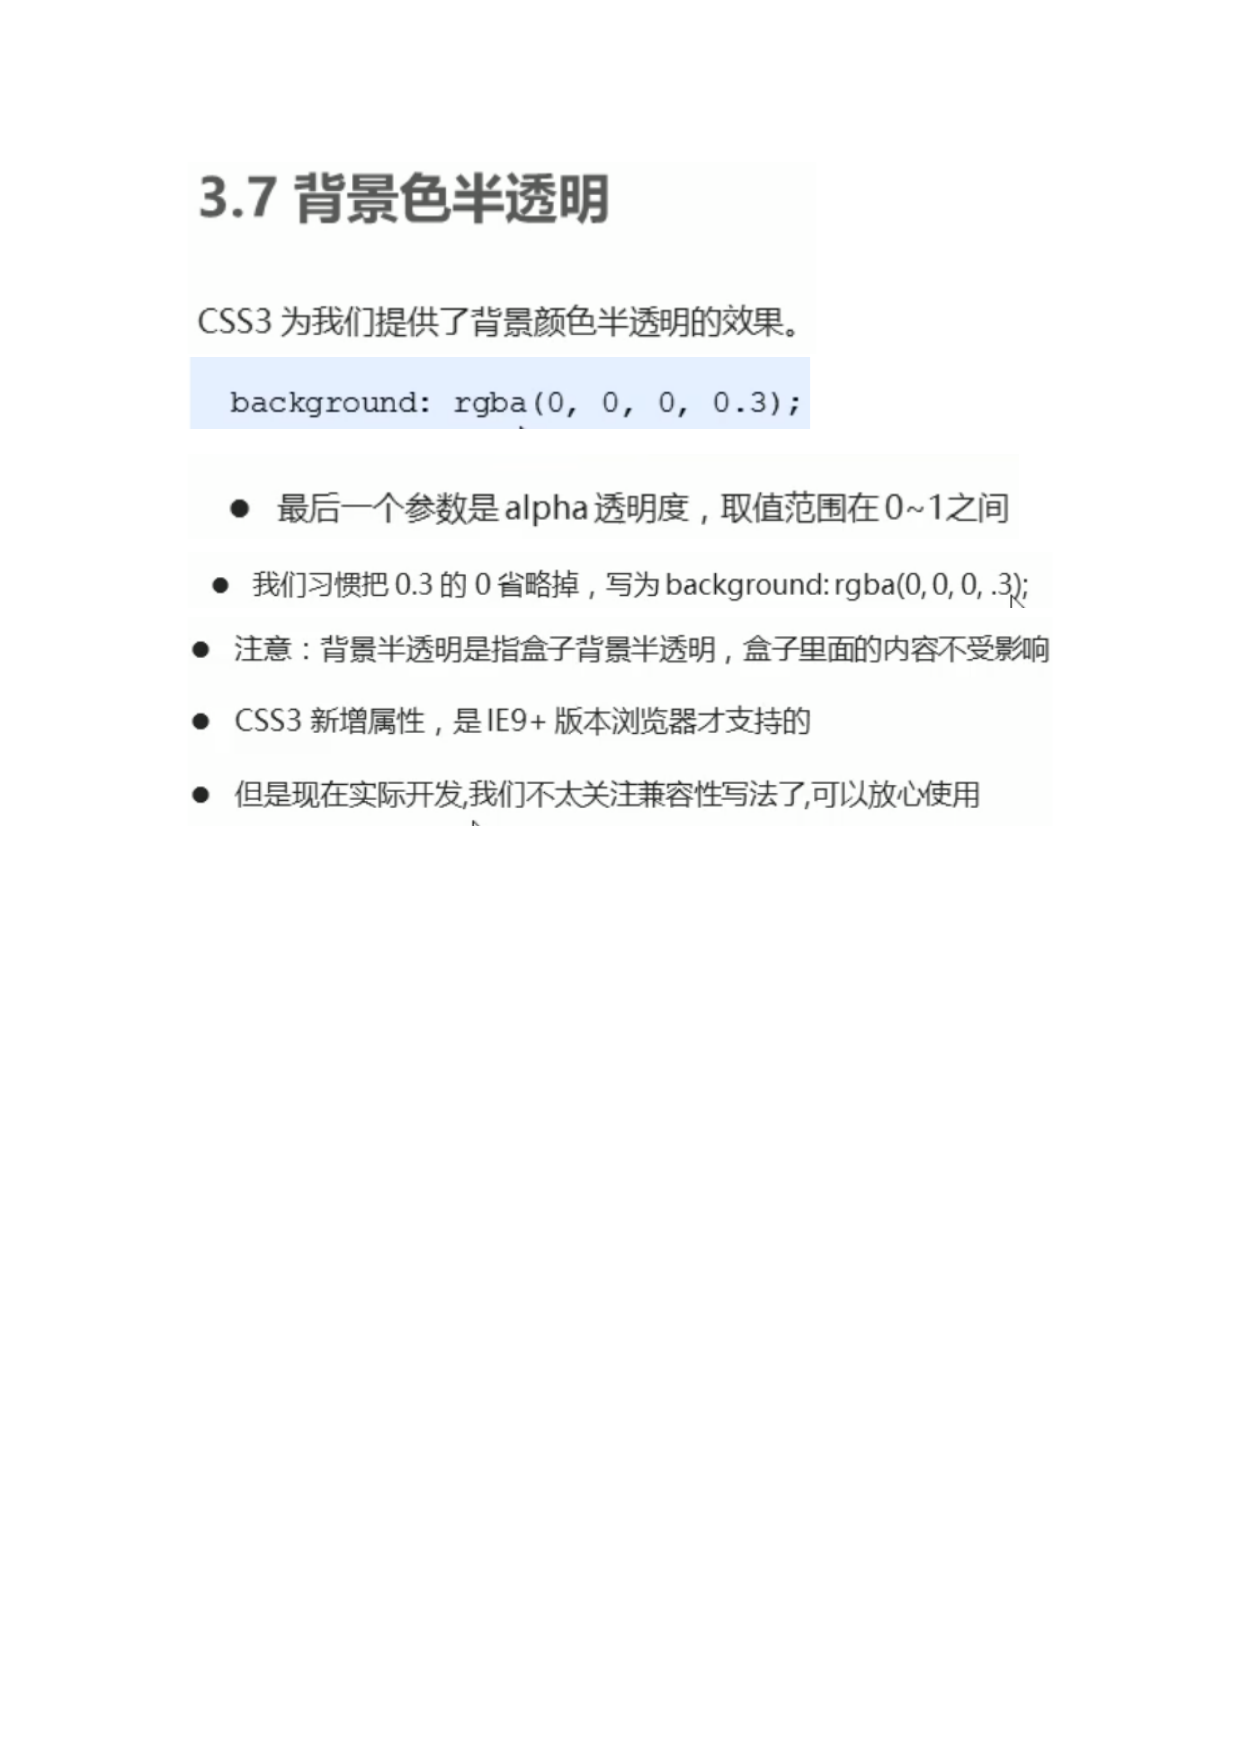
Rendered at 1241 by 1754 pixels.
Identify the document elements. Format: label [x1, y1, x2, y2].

picture [187, 454, 1019, 539]
picture [187, 162, 817, 354]
picture [187, 357, 811, 429]
picture [187, 552, 1053, 608]
picture [187, 617, 1053, 826]
